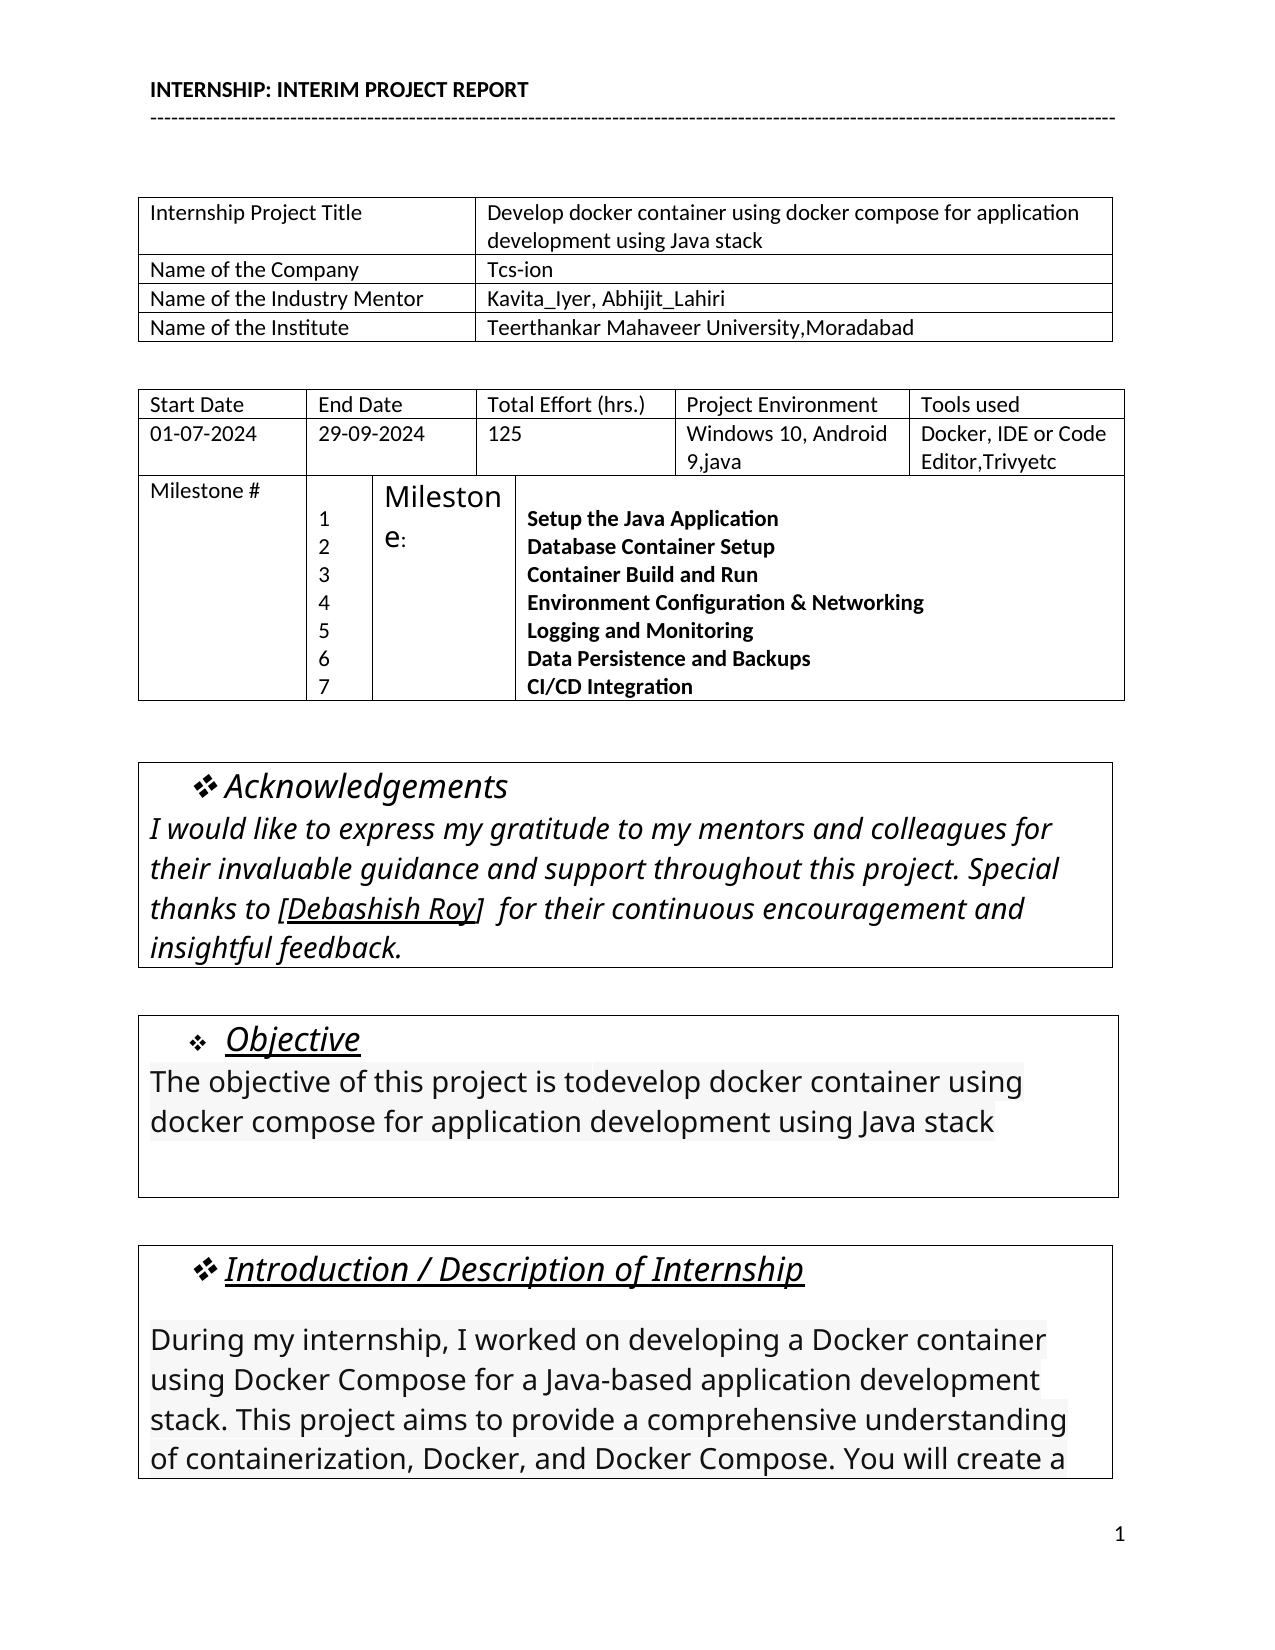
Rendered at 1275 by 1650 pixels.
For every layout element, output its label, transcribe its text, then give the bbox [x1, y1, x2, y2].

table_cell Docker, IDE or Code Editor,Trivyetc [910, 419, 1124, 475]
table_cell Name of the Industry Mentor [139, 284, 475, 312]
table_cell Tcs-ion [476, 255, 1112, 283]
table_cell Name of the Company [139, 255, 475, 283]
table_header Objective The objective of this project is todevelop docker container using docker compose for application development using Java stack [139, 1016, 1118, 1197]
table_cell 01-07-2024 [139, 419, 306, 475]
table_header Start Date [139, 390, 306, 418]
table_cell Name of the Institute [139, 313, 475, 341]
table_cell Milestone # [139, 476, 306, 700]
table_cell Setup the Java Application Database Container Setup Container Build and Run Environment Configuration & Networking Logging and Monitoring Data Persistence and Backups CI/CD Integration [516, 476, 1124, 700]
table_cell Kavita_Iyer, Abhijit_Lahiri [476, 284, 1112, 312]
table_cell 125 [477, 419, 675, 475]
table_cell 1 2 3 4 5 6 7 [307, 476, 372, 700]
table_cell Windows 10, Android 9,java [676, 419, 909, 475]
table_header Total Effort (hrs.) [477, 390, 675, 418]
table_cell Teerthankar Mahaveer University,Moradabad [476, 313, 1112, 341]
table_header End Date [307, 390, 476, 418]
table_header Tools used [910, 390, 1124, 418]
table_header Develop docker container using docker compose for application development using Java stack [476, 198, 1112, 254]
table_cell Milestone: [373, 476, 515, 700]
table_header Acknowledgements I would like to express my gratitude to my mentors and colleagues for their invaluable guidance and support throughout this project. Special thanks to [Debashish Roy] for their continuous encouragement and insightful feedback. [139, 763, 1112, 967]
table_cell 29-09-2024 [307, 419, 476, 475]
table_header Project Environment [676, 390, 909, 418]
table_header Internship Project Title [139, 198, 475, 254]
